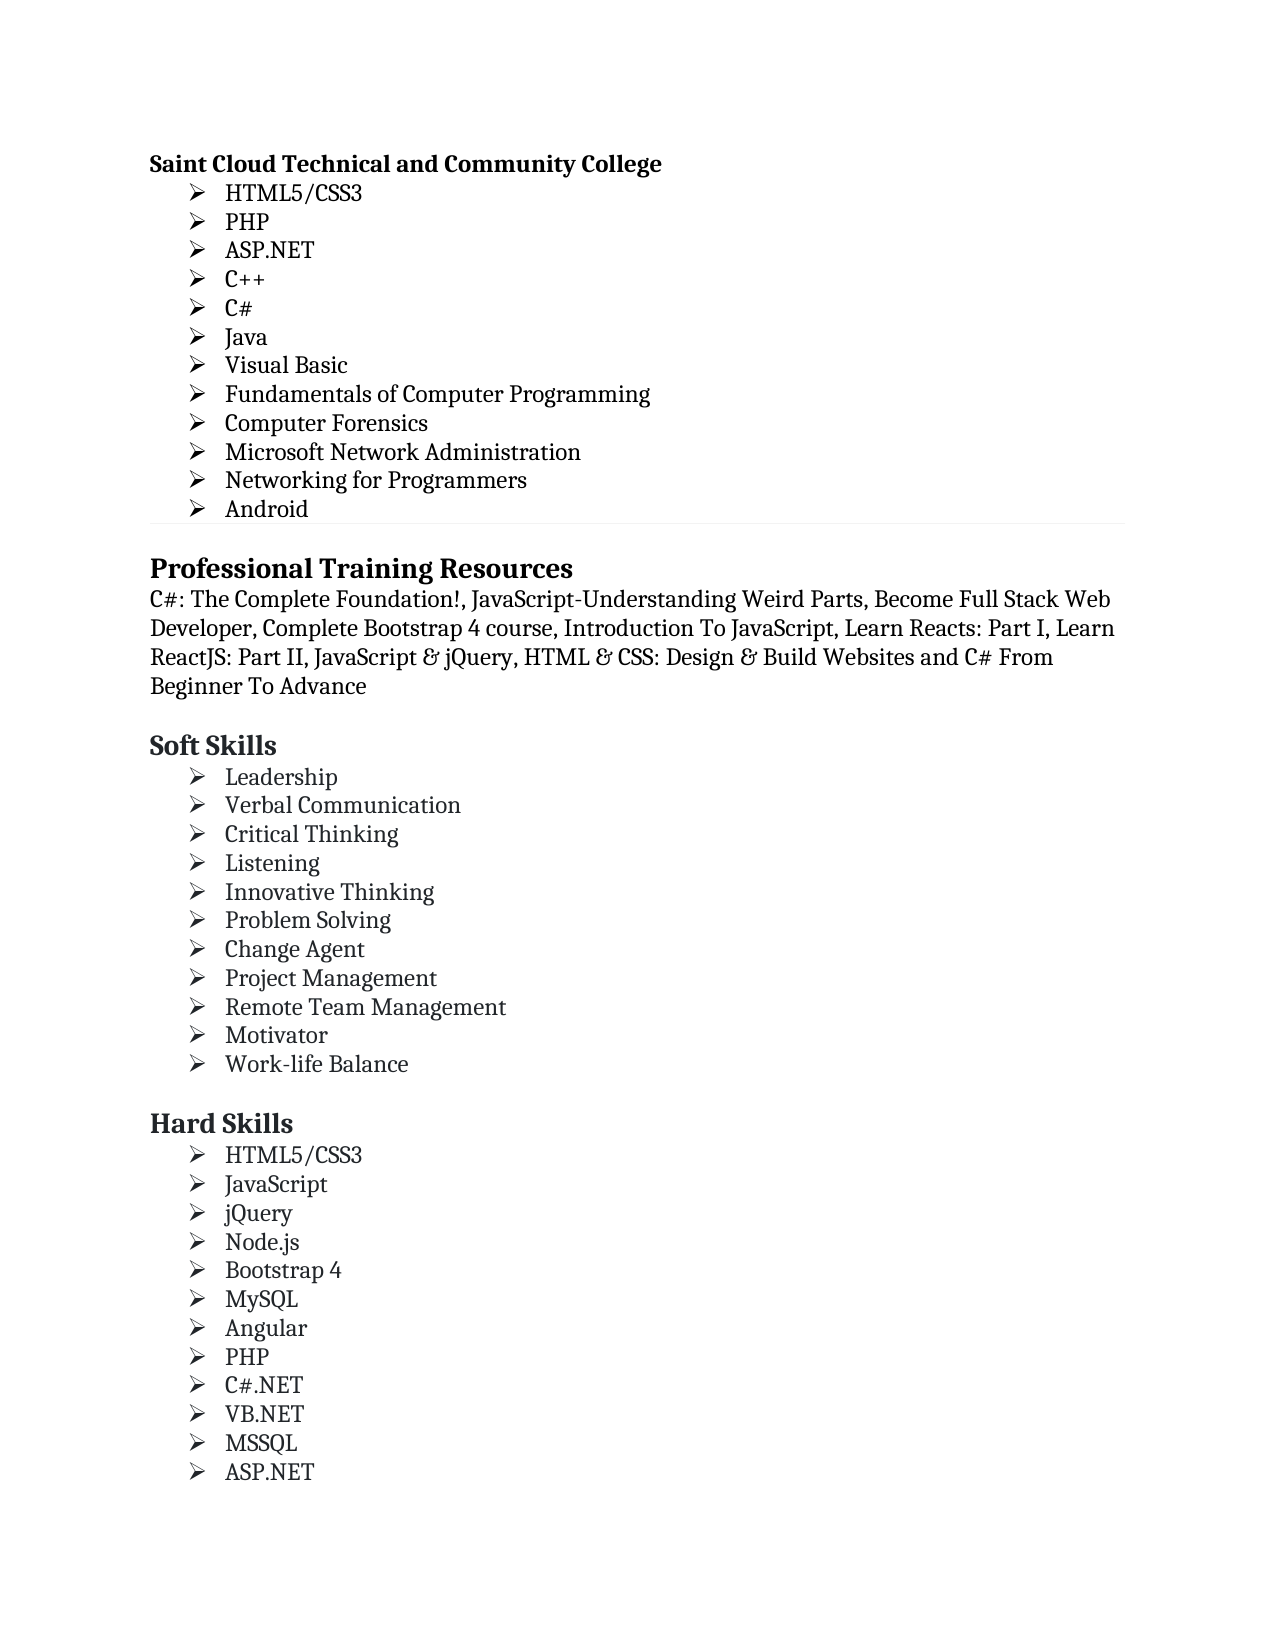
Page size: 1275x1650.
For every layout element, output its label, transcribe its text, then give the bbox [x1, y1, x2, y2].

list PHP [187, 1342, 1125, 1371]
list Visual Basic [187, 351, 1125, 380]
list Java [187, 322, 1125, 351]
text Hard Skills [150, 1108, 1125, 1141]
list Networking for Programmers [187, 466, 1125, 495]
list Change Agent [187, 935, 1125, 964]
list MySQL [187, 1285, 1125, 1314]
list Leadership [187, 763, 1125, 791]
list Problem Solving [187, 906, 1125, 935]
list ASP.NET [187, 1457, 1125, 1486]
list Remote Team Management [187, 993, 1125, 1021]
list Angular [187, 1314, 1125, 1342]
list C#.NET [187, 1371, 1125, 1400]
list Android [187, 495, 1125, 523]
text Saint Cloud Technical and Community College [150, 150, 1125, 179]
list C++ [187, 265, 1125, 294]
list Computer Forensics [187, 409, 1125, 437]
list Microsoft Network Administration [187, 437, 1125, 466]
list JavaScript [187, 1170, 1125, 1199]
list Innovative Thinking [187, 878, 1125, 906]
list ASP.NET [187, 236, 1125, 265]
list Bootstrap 4 [187, 1256, 1125, 1285]
list Project Management [187, 964, 1125, 993]
list VB.NET [187, 1400, 1125, 1429]
list Fundamentals of Computer Programming [187, 380, 1125, 409]
list Node.js [187, 1227, 1125, 1256]
list PHP [187, 207, 1125, 236]
list HTML5/CSS3 [187, 1141, 1125, 1170]
text Soft Skills [150, 729, 1125, 763]
text C#: The Complete Foundation!, JavaScript-Understanding Weird Parts, Become Full Stack Web Developer, Complete Bootstrap 4 course, Introduction To JavaScript, Learn Reacts: Part I, Learn ReactJS: Part II, JavaScript & jQuery, HTML & CSS: Design & Build Websites and C# From Beginner To Advance [150, 585, 1125, 700]
list Motivator [187, 1021, 1125, 1050]
list Listening [187, 849, 1125, 878]
list Work-life Balance [187, 1050, 1125, 1079]
text Professional Training Resources [150, 552, 1125, 585]
list HTML5/CSS3 [187, 179, 1125, 207]
list MSSQL [187, 1429, 1125, 1457]
list Critical Thinking [187, 820, 1125, 849]
list jQuery [187, 1199, 1125, 1227]
list C# [187, 294, 1125, 322]
list Verbal Communication [187, 791, 1125, 820]
